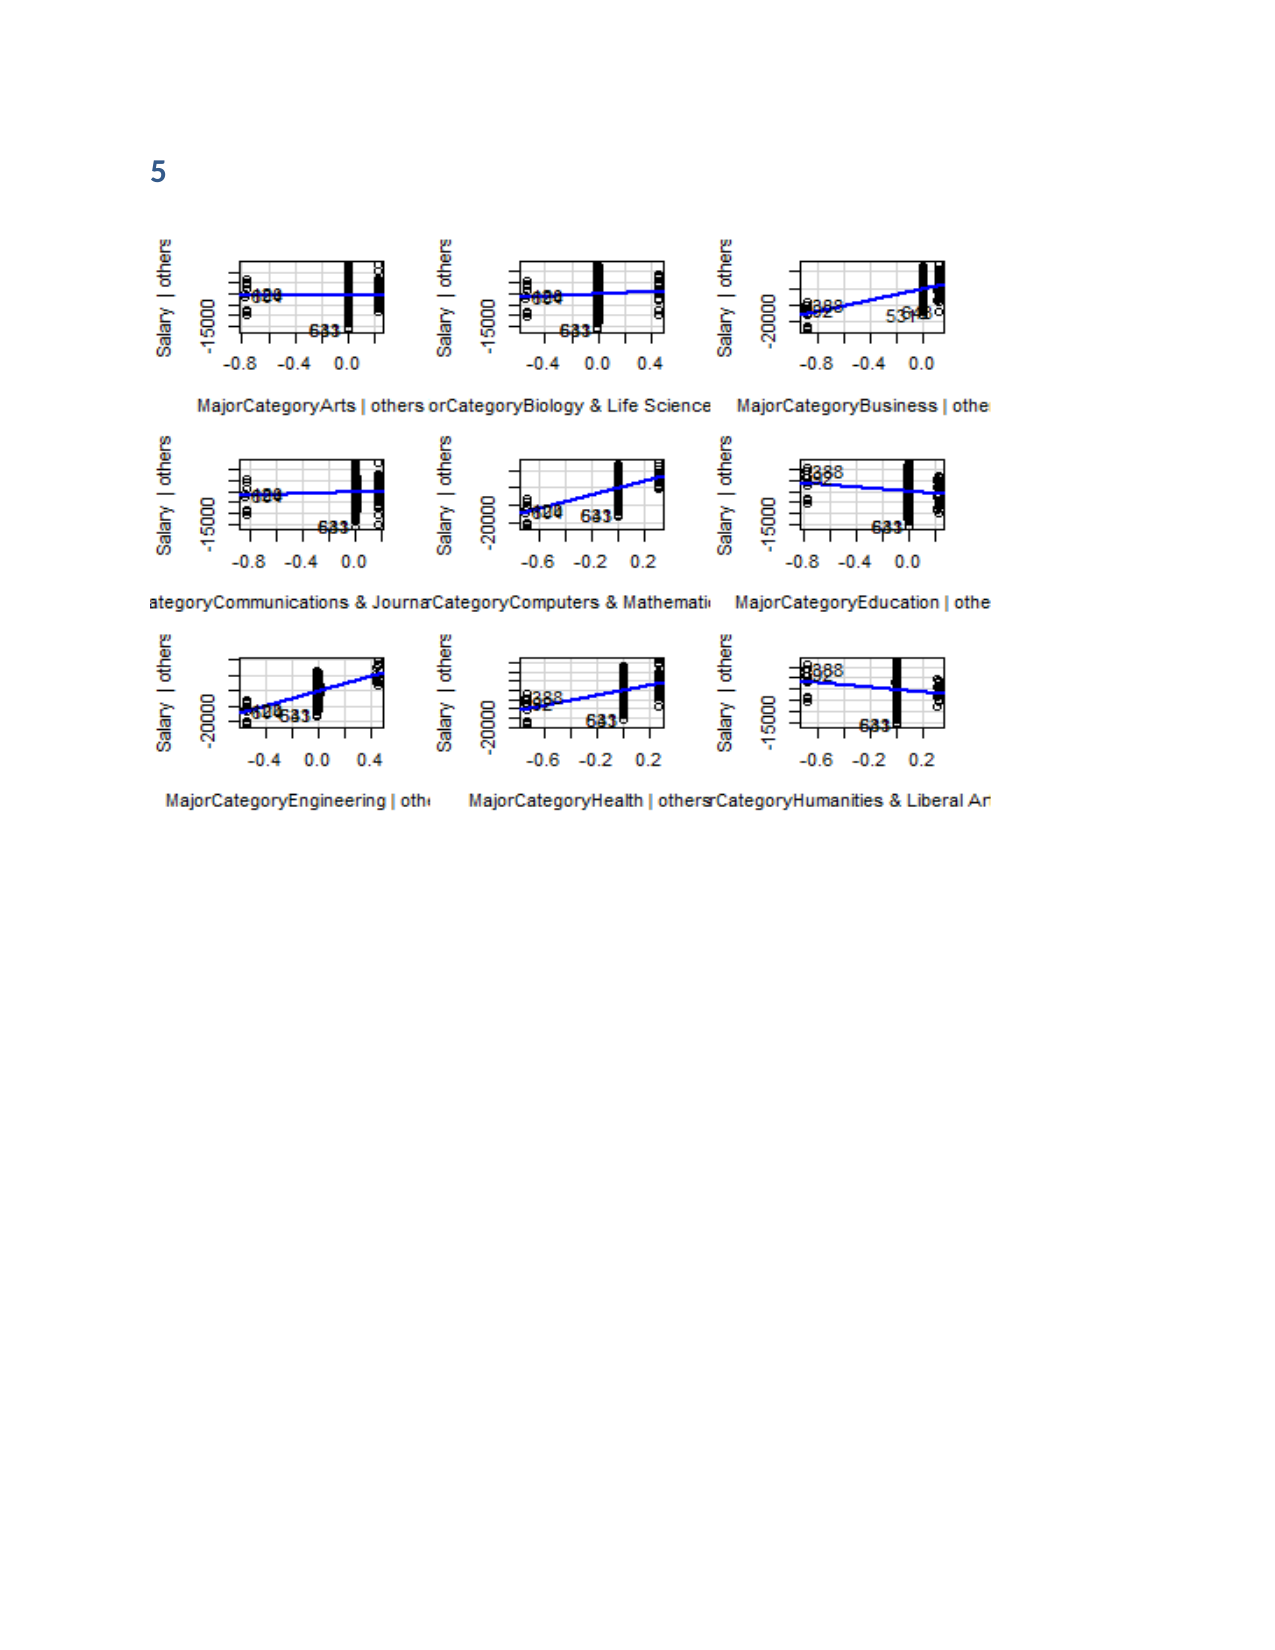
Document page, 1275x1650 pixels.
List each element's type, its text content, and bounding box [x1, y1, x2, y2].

subtitle 5 [150, 150, 1125, 191]
picture [150, 209, 991, 833]
